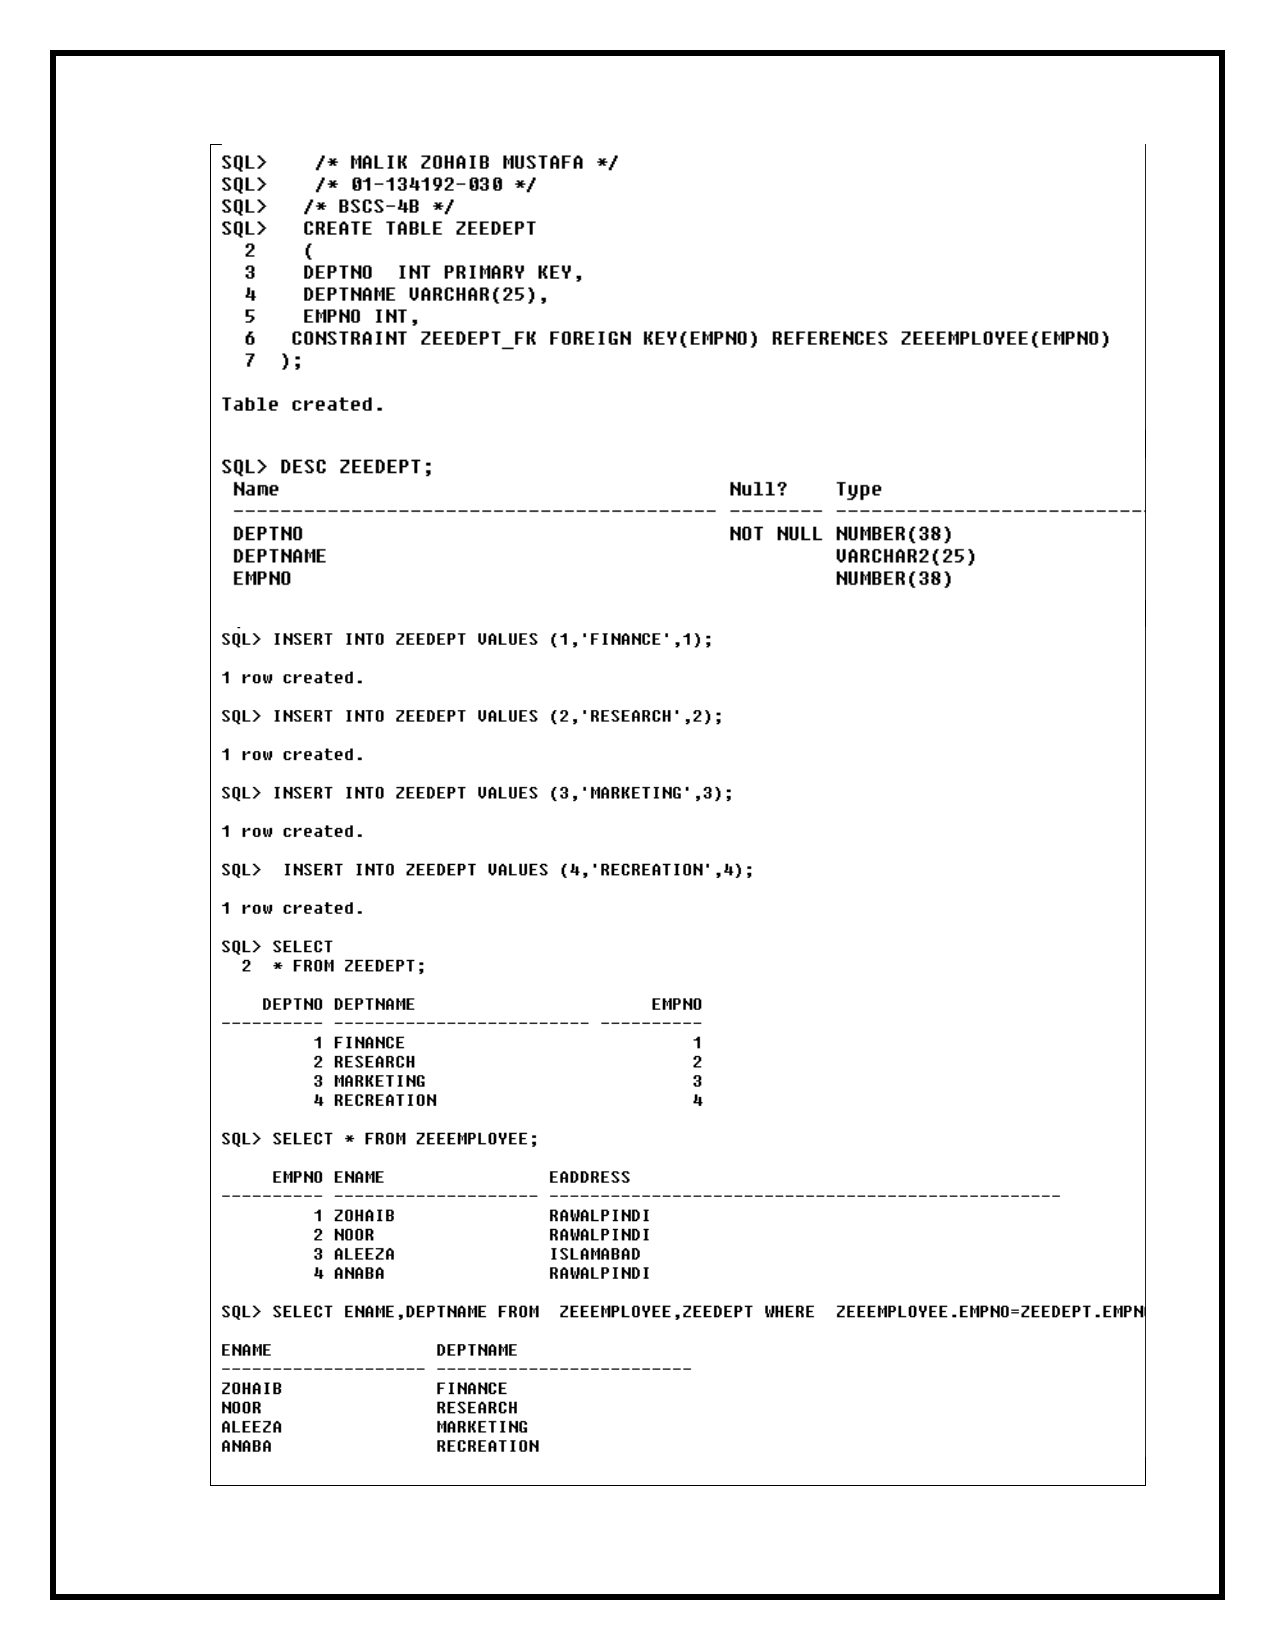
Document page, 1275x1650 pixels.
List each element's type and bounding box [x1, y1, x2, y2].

picture [221, 458, 1146, 600]
picture [221, 627, 1146, 1457]
picture [221, 144, 1146, 430]
table_header [211, 145, 1145, 1485]
